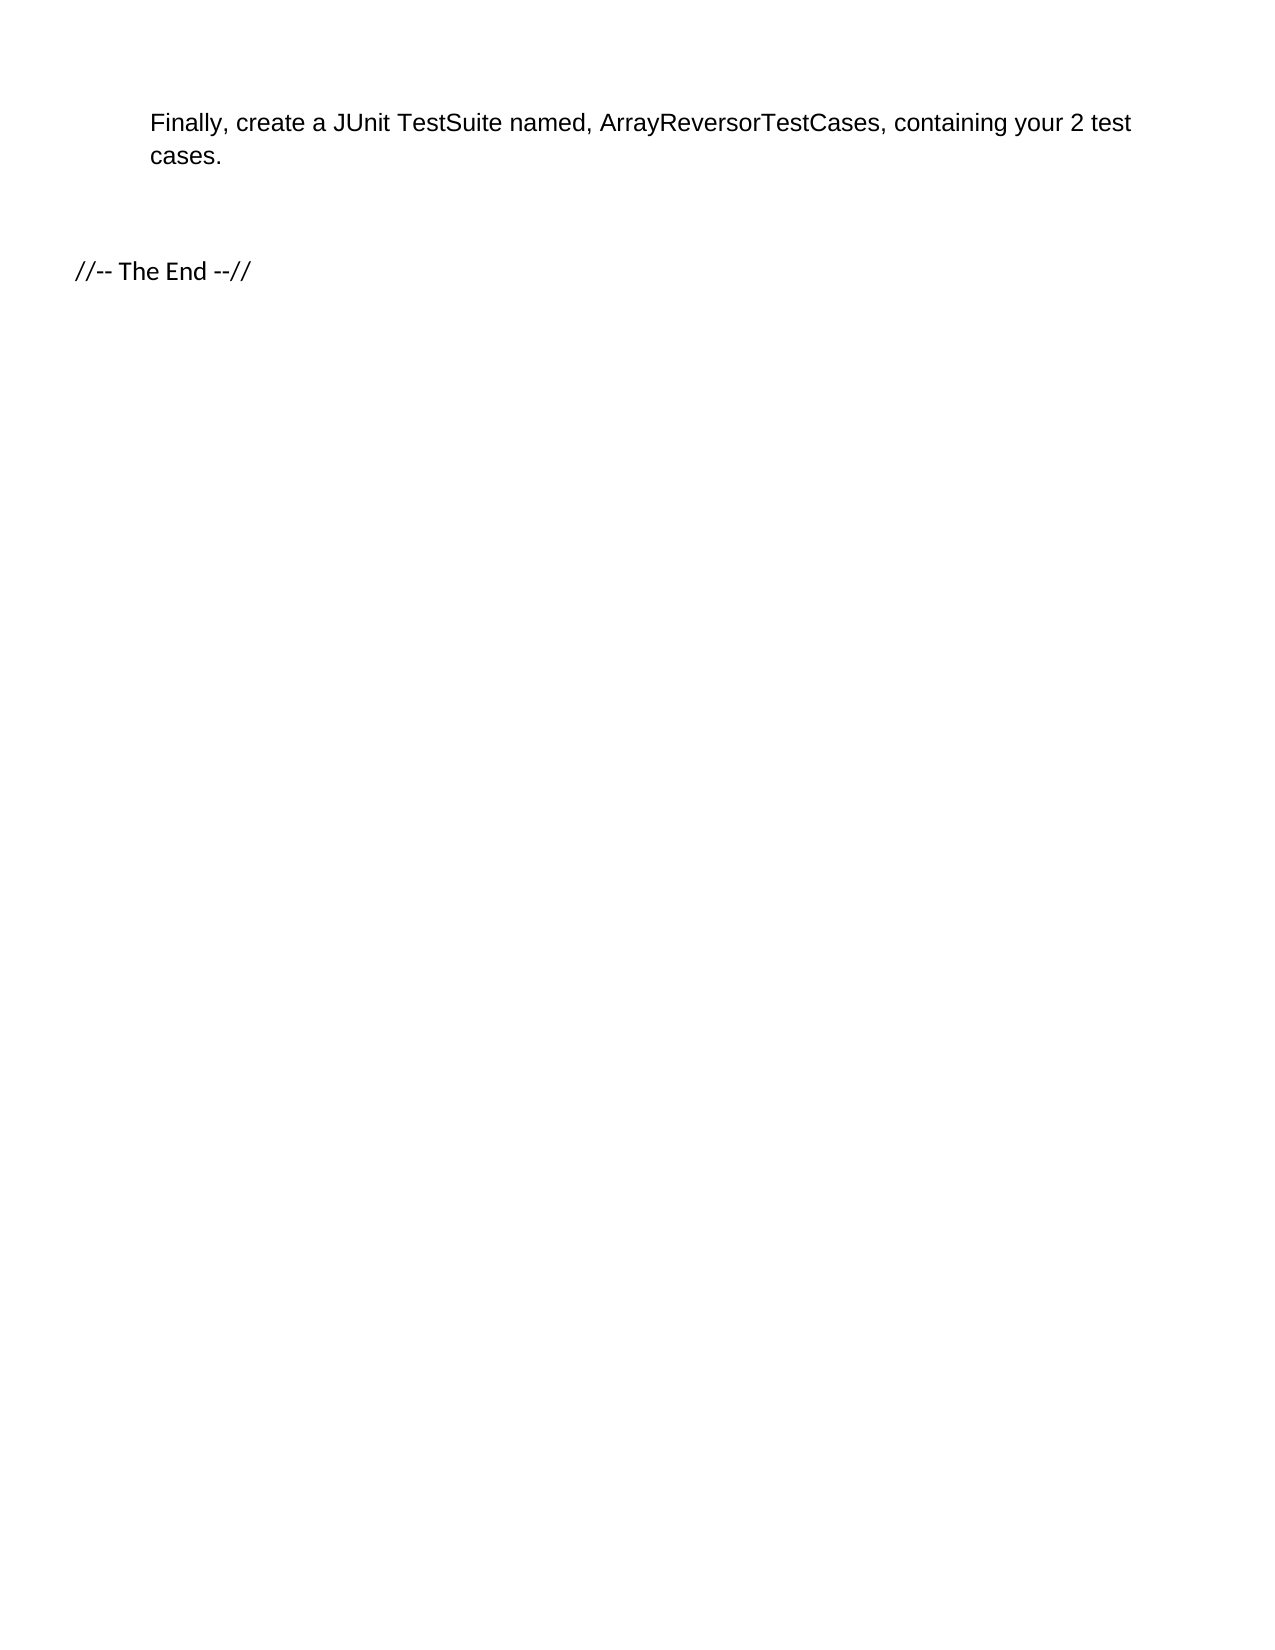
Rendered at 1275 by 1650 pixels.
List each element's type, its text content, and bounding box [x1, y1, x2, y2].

text //-- The End --// [75, 254, 1200, 287]
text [150, 75, 1200, 170]
